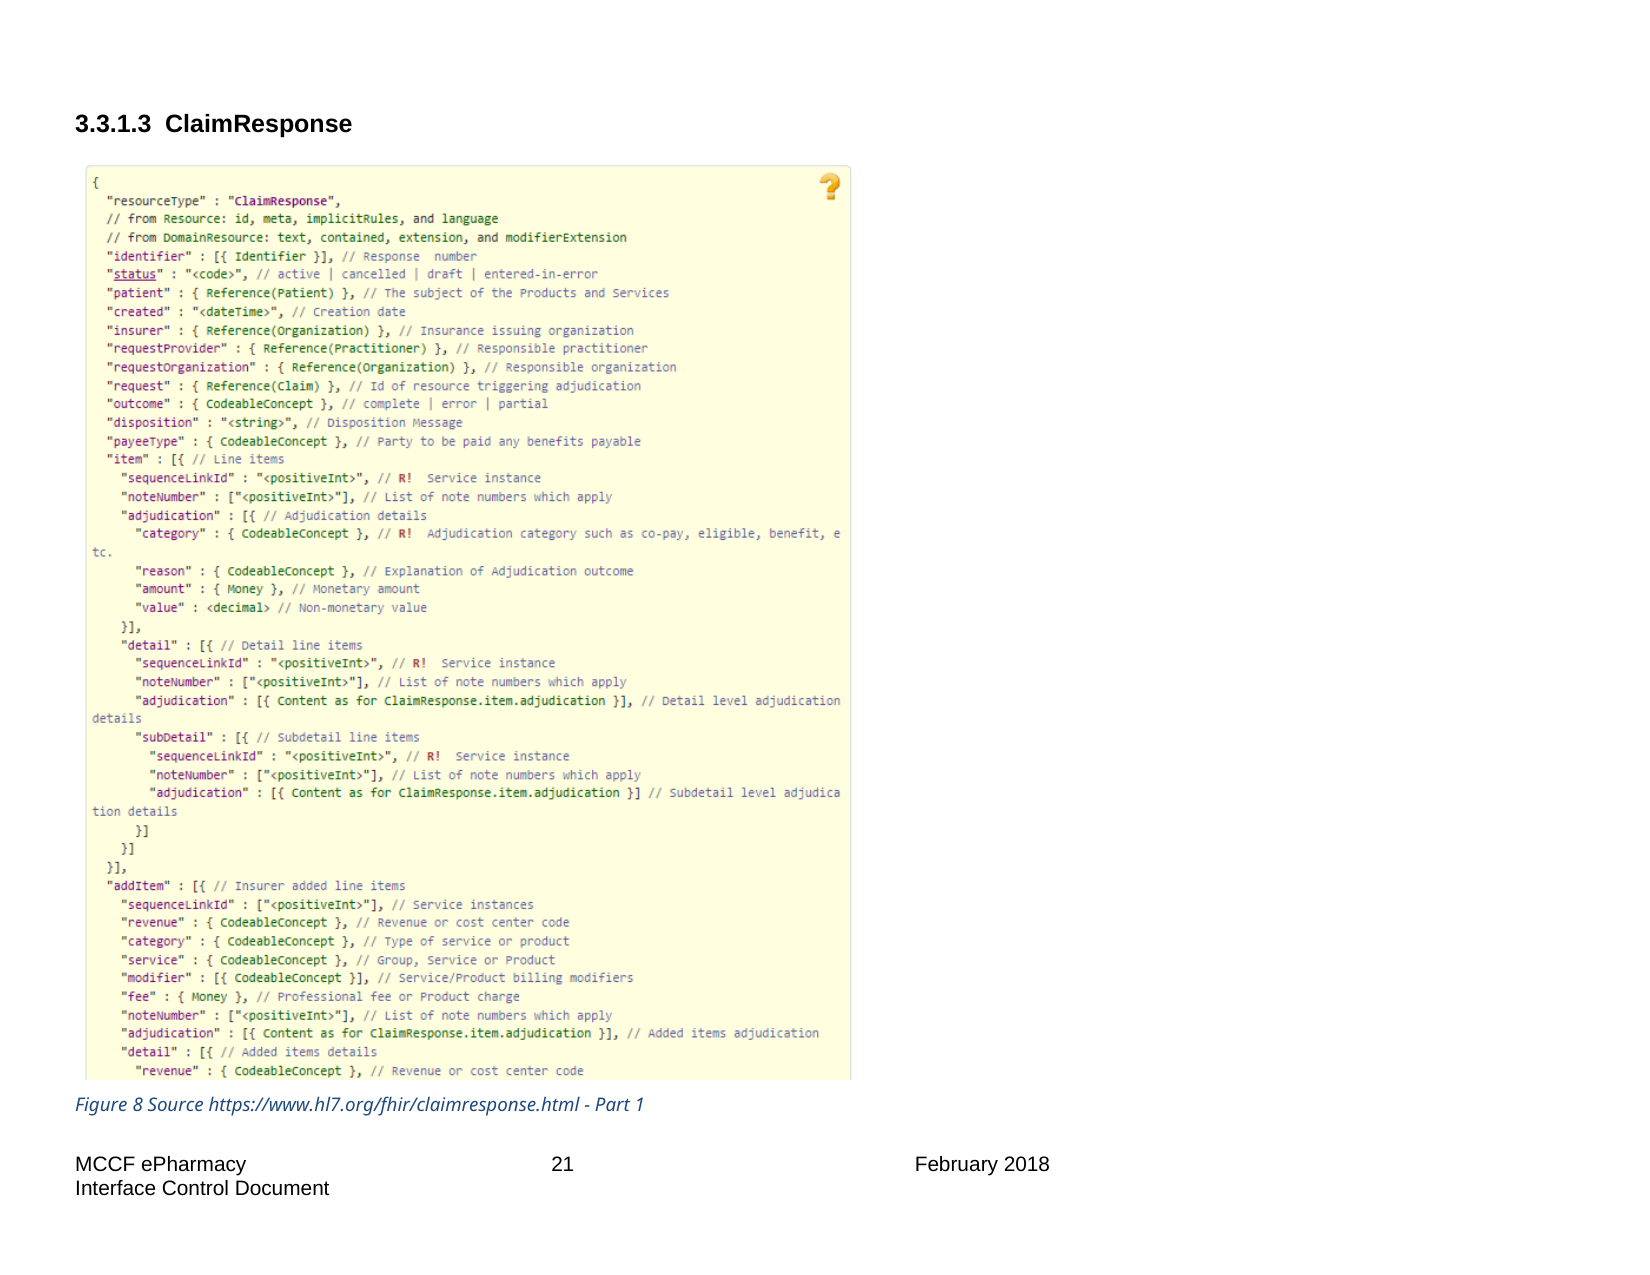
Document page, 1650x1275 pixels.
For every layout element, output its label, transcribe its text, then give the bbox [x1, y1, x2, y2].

subtitle ClaimResponse [75, 109, 1575, 138]
text Figure Source https://www.hl7.org/fhir/claimresponse.html - Part 1 [75, 1092, 1575, 1117]
picture [75, 150, 869, 1080]
